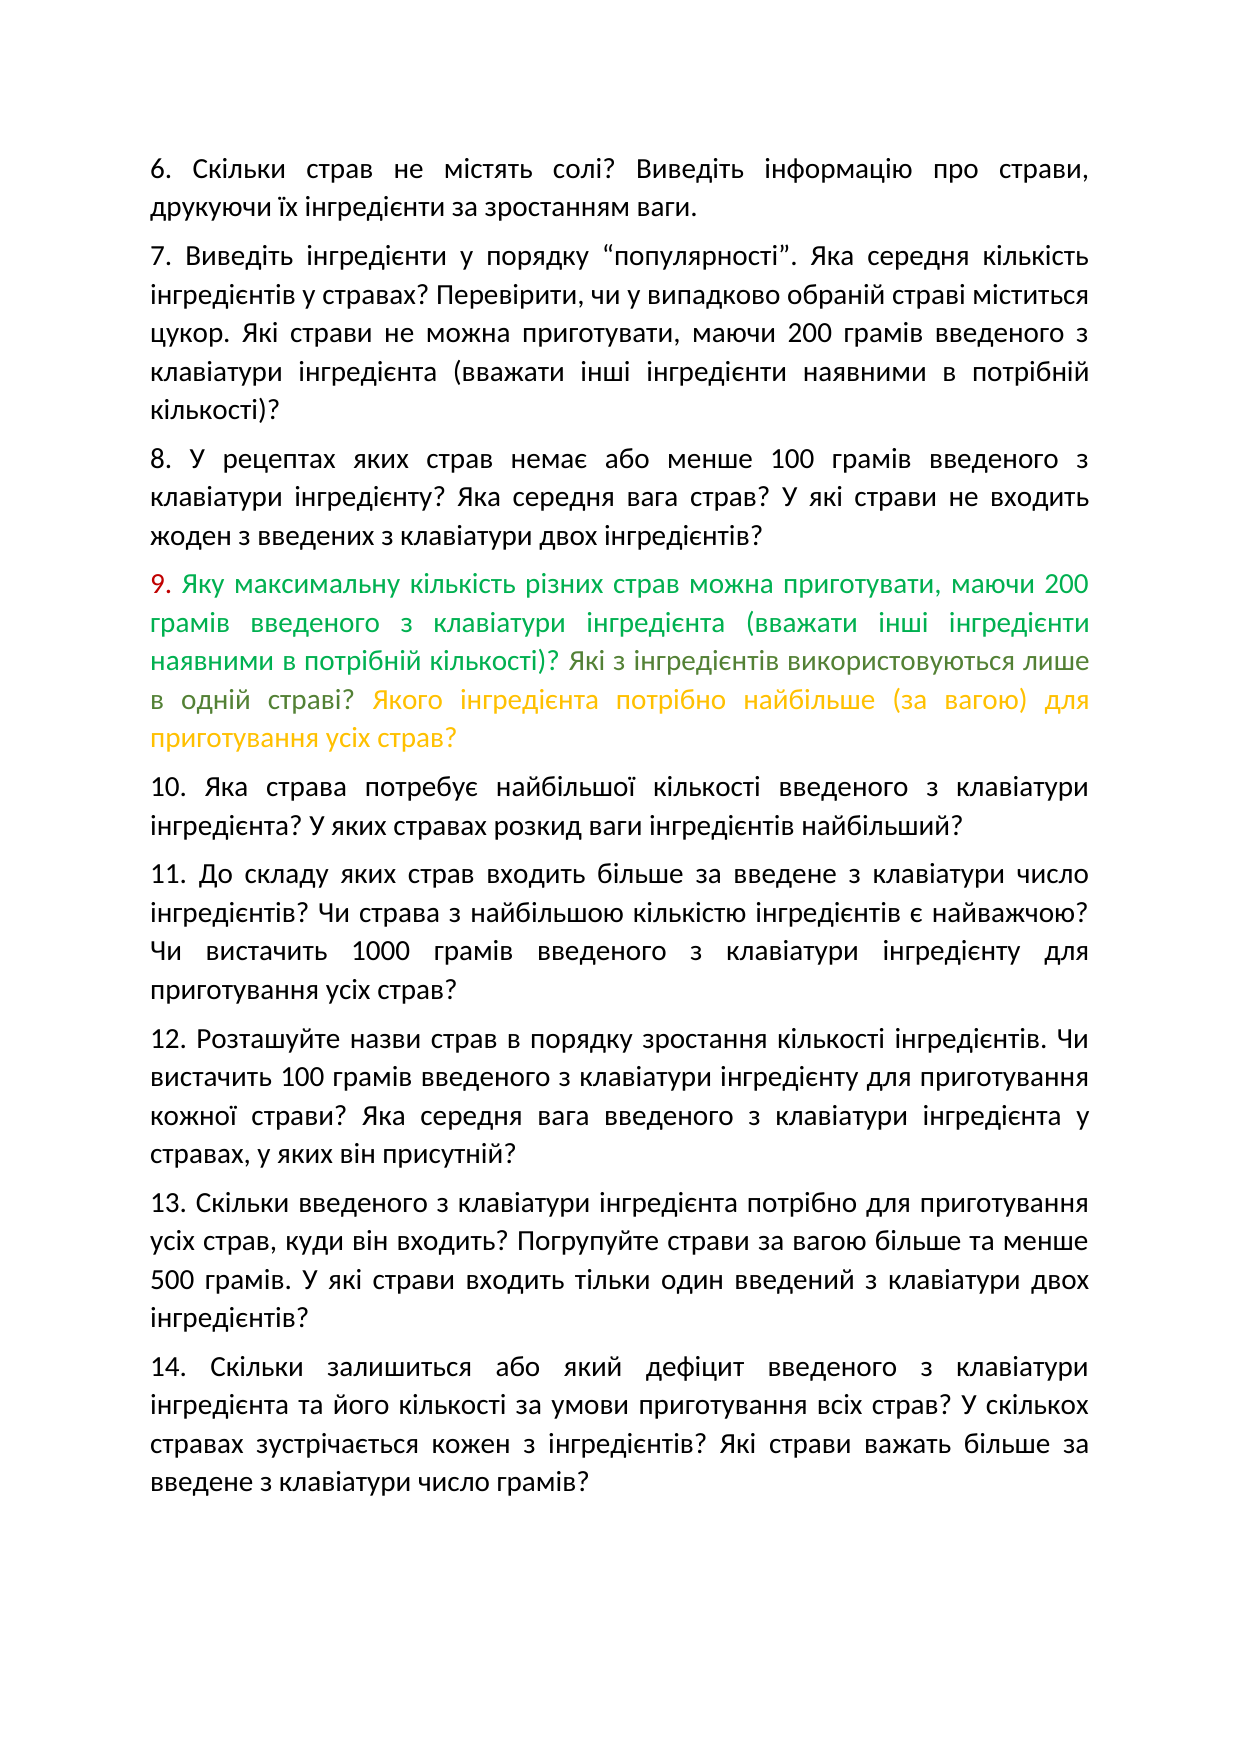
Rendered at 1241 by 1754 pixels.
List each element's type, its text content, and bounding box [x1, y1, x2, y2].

text 12. Розташуйте назви страв в порядку зростання кількості інгредієнтів. Чи вистачить 100 грамів введеного з клавіатури інгредієнту для приготування кожної страви? Яка середня вага введеного з клавіатури інгредієнта у стравах, у яких він присутній? [150, 1020, 1090, 1171]
text 14. Скільки залишиться або який дефіцит введеного з клавіатури інгредієнта та його кількості за умови приготування всіх страв? У скількох стравах зустрічається кожен з інгредієнтів? Які страви важать більше за введене з клавіатури число грамів? [150, 1348, 1090, 1499]
text 8. У рецептах яких страв немає або менше 100 грамів введеного з клавіатури інгредієнту? Яка середня вага страв? У які страви не входить жоден з введених з клавіатури двох інгредієнтів? [150, 440, 1090, 552]
text 10. Яка страва потребує найбільшої кількості введеного з клавіатури інгредієнта? У яких стравах розкид ваги інгредієнтів найбільший? [150, 768, 1090, 842]
text 9. Яку максимальну кількість різних страв можна приготувати, маючи 200 грамів введеного з клавіатури інгредієнта (вважати інші інгредієнти наявними в потрібній кількості)? Які з інгредієнтів використовуються лише в одній страві? Якого інгредієнта потрібно найбільше (за вагою) для приготування усіх страв? [150, 566, 1090, 755]
text 13. Скільки введеного з клавіатури інгредієнта потрібно для приготування усіх страв, куди він входить? Погрупуйте страви за вагою більше та менше 500 грамів. У які страви входить тільки один введений з клавіатури двох інгредієнтів? [150, 1184, 1090, 1335]
text 11. До складу яких страв входить більше за введене з клавіатури число інгредієнтів? Чи страва з найбільшою кількістю інгредієнтів є найважчою? Чи вистачить 1000 грамів введеного з клавіатури інгредієнту для приготування усіх страв? [150, 856, 1090, 1006]
text 6. Скільки страв не містять солі? Виведіть інформацію про страви, друкуючи їх інгредієнти за зростанням ваги. [150, 150, 1090, 224]
text 7. Виведіть інгредієнти у порядку “популярності”. Яка середня кількість інгредієнтів у стравах? Перевірити, чи у випадково обраній страві міститься цукор. Які страви не можна приготувати, маючи 200 грамів введеного з клавіатури інгредієнта (вважати інші інгредієнти наявними в потрібній кількості)? [150, 237, 1090, 427]
